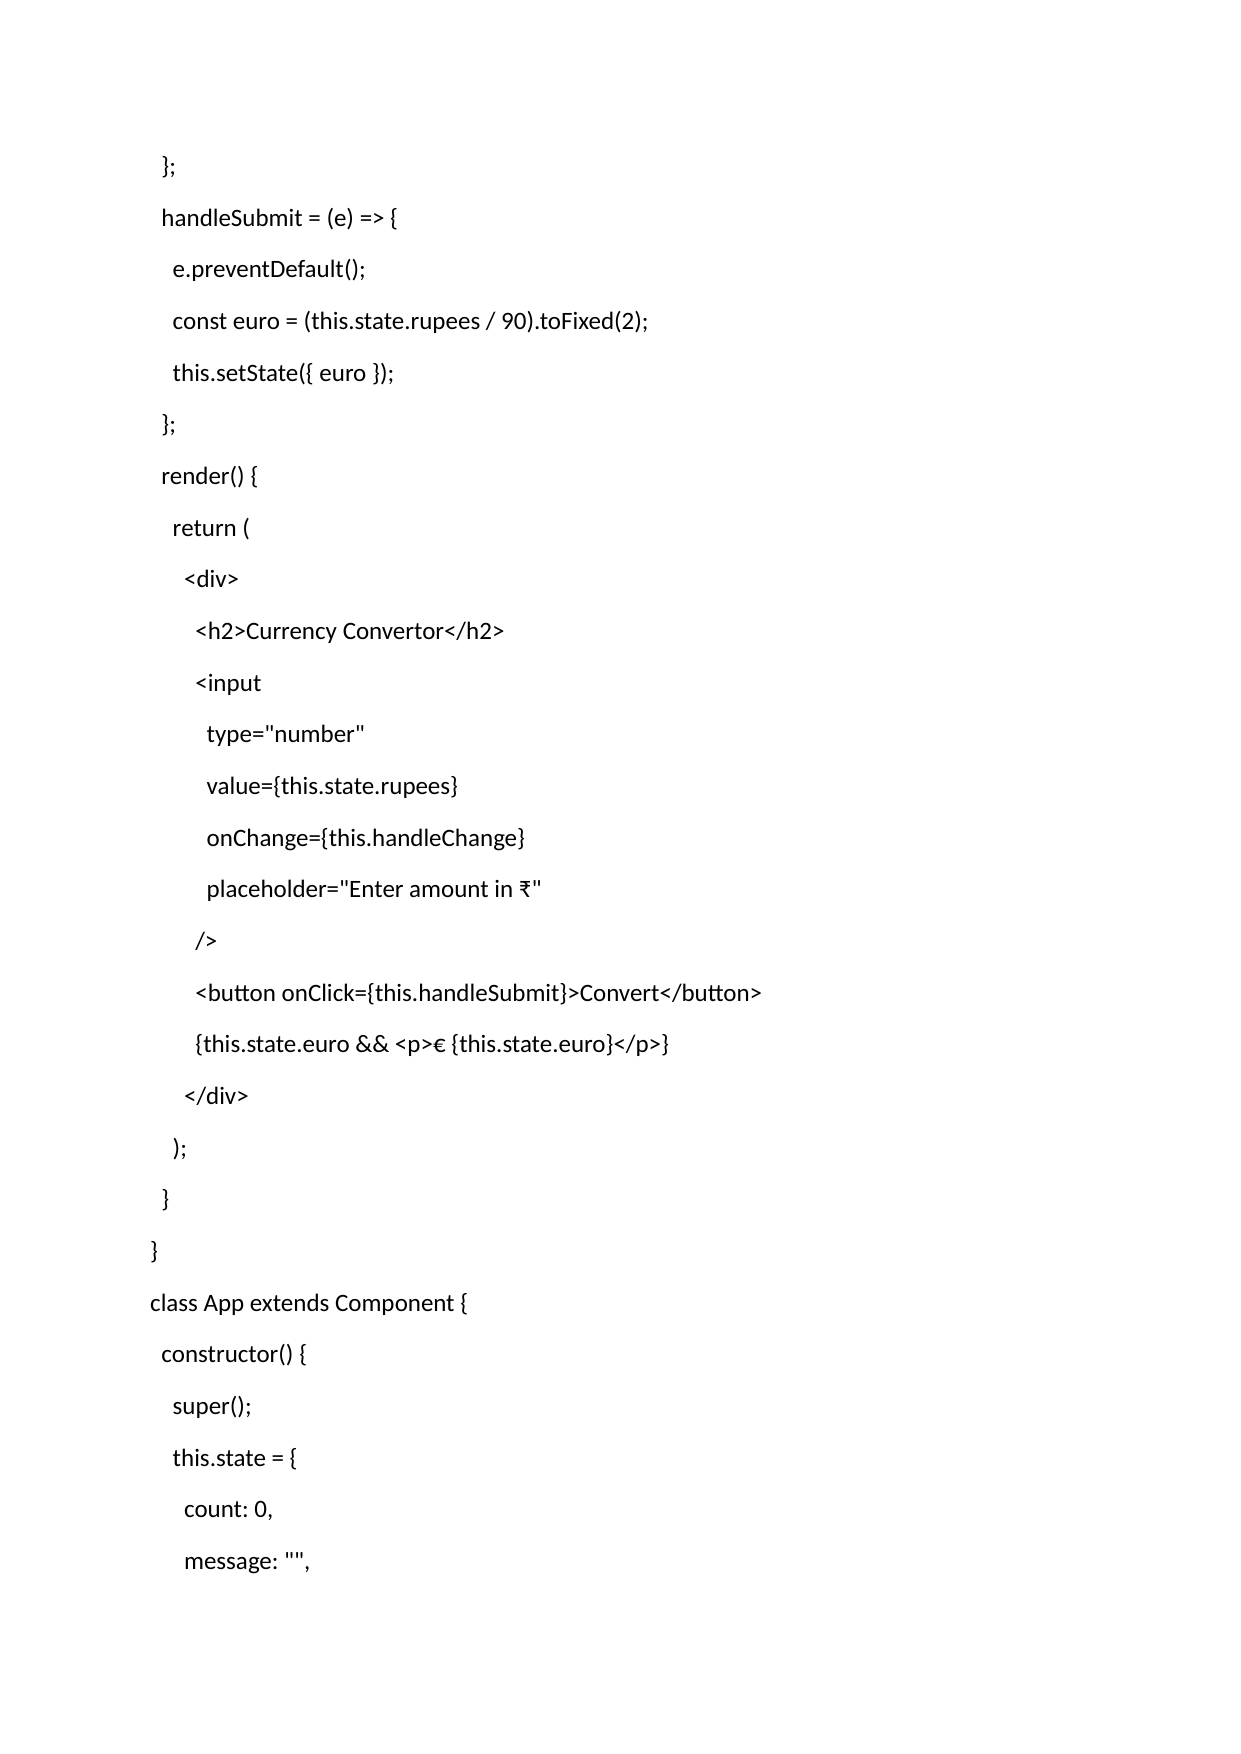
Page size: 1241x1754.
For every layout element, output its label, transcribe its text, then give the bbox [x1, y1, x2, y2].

text return ( [150, 512, 1090, 542]
text const euro = (this.state.rupees / 90).toFixed(2); [150, 305, 1090, 336]
text }; [150, 150, 1090, 181]
text placeholder="Enter amount in ₹" [150, 873, 1090, 904]
text render() { [150, 460, 1090, 491]
text <div> [150, 563, 1090, 594]
text value={this.state.rupees} [150, 770, 1090, 801]
text <h2>Currency Convertor</h2> [150, 615, 1090, 646]
text {this.state.euro && <p>€ {this.state.euro}</p>} [150, 1028, 1090, 1059]
text type="number" [150, 718, 1090, 749]
text }; [150, 408, 1090, 439]
text <input [150, 667, 1090, 697]
text } [150, 1235, 1090, 1266]
text count: 0, [150, 1493, 1090, 1524]
text super(); [150, 1390, 1090, 1421]
text e.preventDefault(); [150, 253, 1090, 284]
text </div> [150, 1080, 1090, 1111]
text <button onClick={this.handleSubmit}>Convert</button> [150, 977, 1090, 1007]
text class App extends Component { [150, 1287, 1090, 1317]
text this.setState({ euro }); [150, 357, 1090, 387]
text /> [150, 925, 1090, 956]
text handleSubmit = (e) => { [150, 202, 1090, 232]
text message: "", [150, 1545, 1090, 1576]
text ); [150, 1132, 1090, 1162]
text onChange={this.handleChange} [150, 822, 1090, 852]
text constructor() { [150, 1338, 1090, 1369]
text } [150, 1183, 1090, 1214]
text this.state = { [150, 1442, 1090, 1472]
